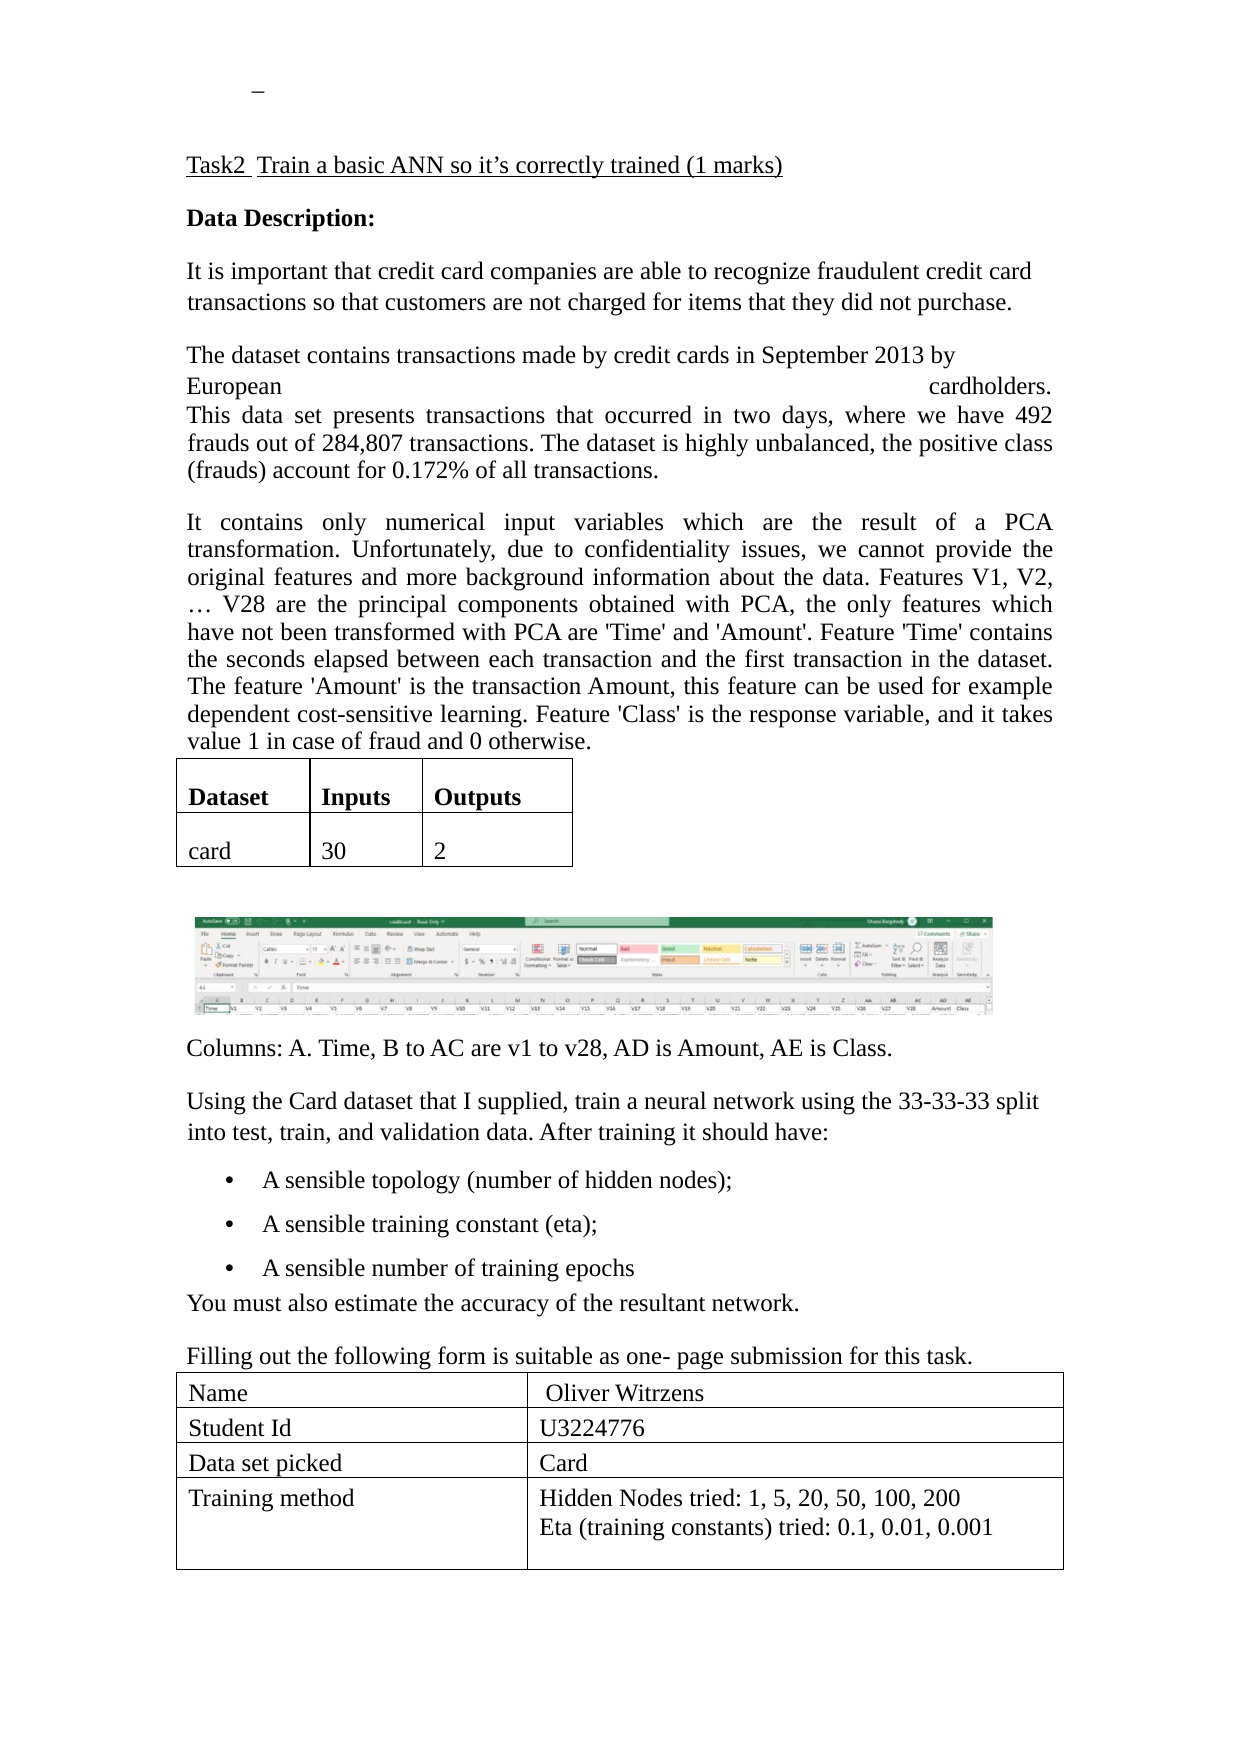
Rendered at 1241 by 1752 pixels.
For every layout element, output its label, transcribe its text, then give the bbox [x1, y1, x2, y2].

picture [194, 917, 993, 1015]
table_cell U3224776 [528, 1408, 1063, 1442]
text It is important that credit card companies are able to recognize fraudulent credit card transactions so that customers are not charged for items that they did not purchase. [186, 256, 1053, 316]
text Using the Card dataset that I supplied, train a neural network using the 33-33-33 split into test, train, and validation data. After training it should have: [186, 1086, 1053, 1146]
text You must also estimate the accuracy of the resultant network. [186, 1288, 1053, 1317]
text Filling out the following form is suitable as one- page submission for this task. [186, 1341, 1053, 1369]
table_cell 2 [423, 813, 572, 866]
text It contains only numerical input variables which are the result of a PCA transformation. Unfortunately, due to confidentiality issues, we cannot provide the original features and more background information about the data. Features V1, V2, … V28 are the principal components obtained with PCA, the only features which have not been transformed with PCA are 'Time' and 'Amount'. Feature 'Time' contains the seconds elapsed between each transaction and the first transaction in the dataset. The feature 'Amount' is the transaction Amount, this feature can be used for example dependent cost-sensitive learning. Feature 'Class' is the response variable, and it takes value 1 in case of fraud and 0 otherwise. [186, 508, 1054, 755]
table_header Name [177, 1373, 527, 1407]
text Data Description: [186, 203, 1059, 232]
list A sensible training constant (eta); [225, 1209, 1053, 1238]
list A sensible number of training epochs [225, 1252, 1053, 1281]
table_cell card [177, 813, 309, 866]
text Columns: A. Time, B to AC are v1 to v28, AD is Amount, AE is Class. [186, 1033, 1053, 1062]
table_cell Card [528, 1443, 1063, 1477]
subtitle Task2 Train a basic ANN so it’s correctly trained (1 marks) [186, 151, 1059, 179]
table_header Dataset [177, 759, 309, 812]
table_cell 30 [311, 813, 422, 866]
table_header Oliver Witrzens [528, 1373, 1063, 1407]
table_cell Data set picked [177, 1443, 527, 1477]
text The dataset contains transactions made by credit cards in September 2013 by [186, 340, 1053, 368]
text European cardholders. [186, 371, 1059, 399]
list A sensible topology (number of hidden nodes); [225, 1165, 1053, 1194]
table_header Outputs [423, 759, 572, 812]
text This data set presents transactions that occurred in two days, where we have 492 frauds out of 284,807 transactions. The dataset is highly unbalanced, the positive class (frauds) account for 0.172% of all transactions. [186, 402, 1054, 484]
table_cell Student Id [177, 1408, 527, 1442]
table_header Inputs [311, 759, 422, 812]
table_cell Hidden Nodes tried: 1, 5, 20, 50, 100, 200 Eta (training constants) tried: 0.1, 0.01, 0.001 [528, 1478, 1063, 1569]
table_cell Training method [177, 1478, 527, 1569]
